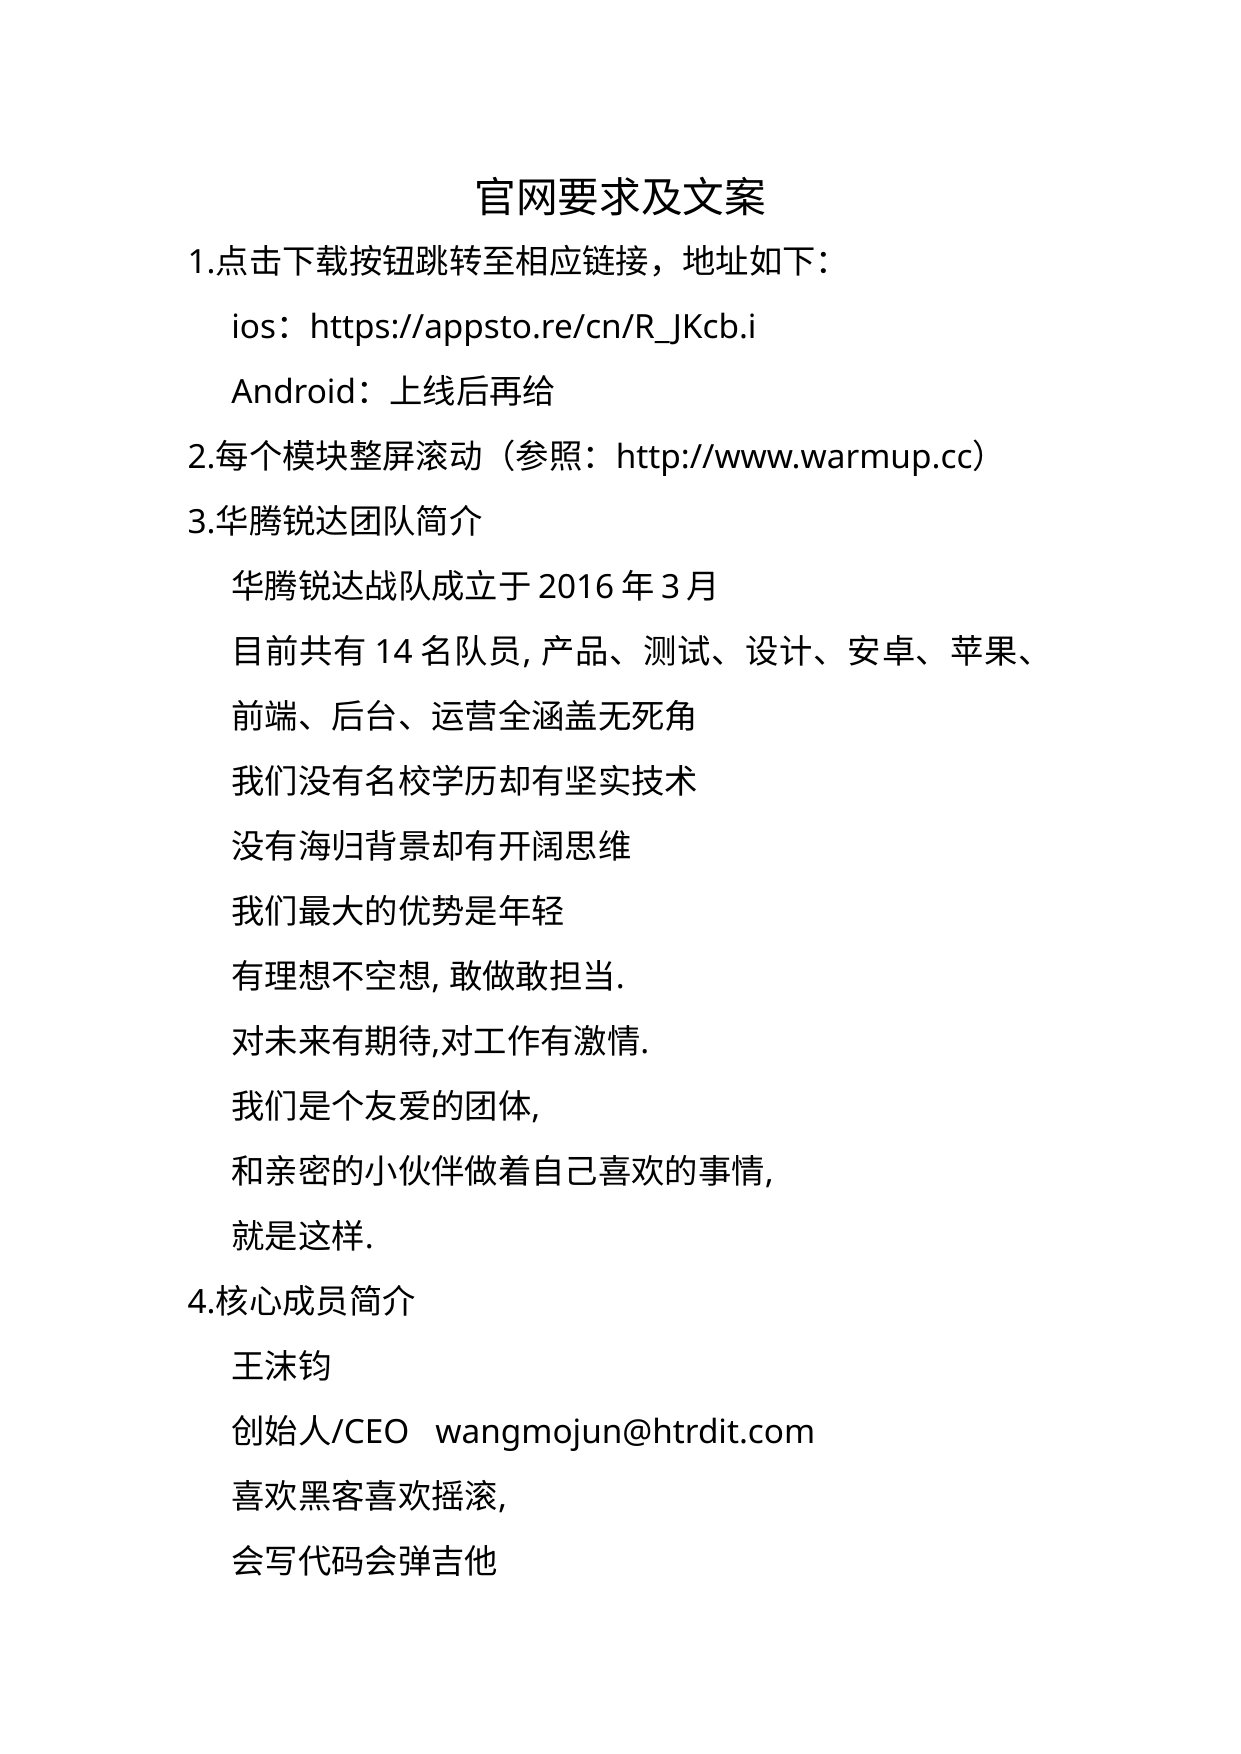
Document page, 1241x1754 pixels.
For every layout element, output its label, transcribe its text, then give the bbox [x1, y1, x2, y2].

text 就是这样. [231, 1202, 1053, 1267]
text 目前共有14名队员, 产品、测试、设计、安卓、苹果、前端、后台、运营全涵盖无死角 [231, 617, 1053, 747]
text 我们没有名校学历却有坚实技术 [231, 747, 1053, 812]
text 我们最大的优势是年轻 [231, 877, 1053, 942]
text 4.核心成员简介 [187, 1267, 1053, 1332]
text Android：上线后再给 [187, 357, 1053, 422]
text 华腾锐达战队成立于2016年3月 [231, 552, 1053, 617]
text 喜欢黑客喜欢摇滚, [231, 1462, 1053, 1527]
text 3.华腾锐达团队简介 [187, 487, 1053, 552]
text 会写代码会弹吉他 [231, 1527, 1053, 1592]
text 没有海归背景却有开阔思维 [231, 812, 1053, 877]
text 有理想不空想, 敢做敢担当. [231, 942, 1053, 1007]
text 王沫钧 [187, 1332, 1053, 1397]
text 创始人/CEO wangmojun@htrdit.com [187, 1397, 1053, 1462]
text ios：https://appsto.re/cn/R_JKcb.i [187, 292, 1053, 357]
text 官网要求及文案 [187, 162, 1053, 227]
text 1.点击下载按钮跳转至相应链接，地址如下： [187, 227, 1053, 292]
text 2.每个模块整屏滚动（参照：http://www.warmup.cc） [187, 422, 1053, 487]
text 和亲密的小伙伴做着自己喜欢的事情, [231, 1137, 1053, 1202]
text 我们是个友爱的团体, [231, 1072, 1053, 1137]
text 对未来有期待,对工作有激情. [231, 1007, 1053, 1072]
